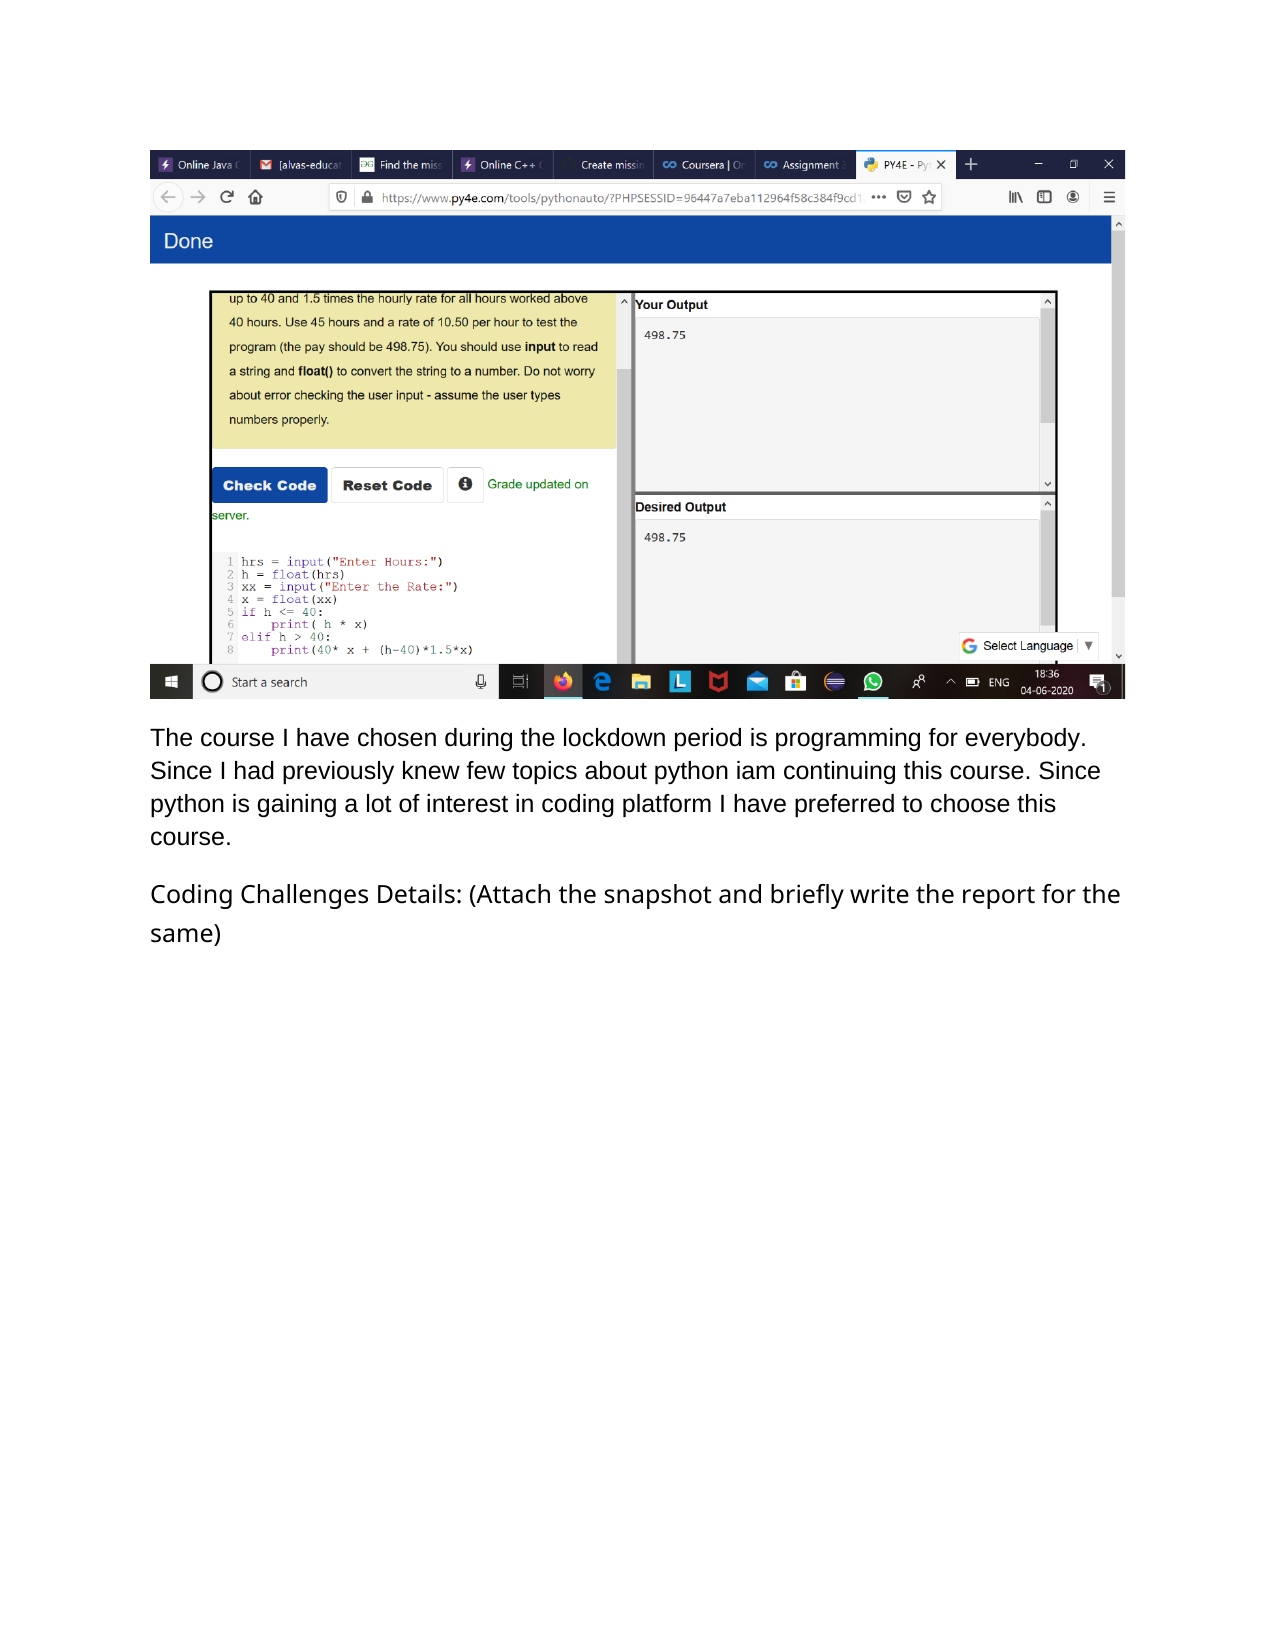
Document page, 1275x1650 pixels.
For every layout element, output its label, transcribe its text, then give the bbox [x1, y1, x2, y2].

text Coding Challenges Details: (Attach the snapshot and briefly write the report for the same) [150, 876, 1125, 949]
picture [150, 150, 1125, 699]
text The course I have chosen during the lockdown period is programming for everybody. Since I had previously knew few topics about python iam continuing this course. Since python is gaining a lot of interest in coding platform I have preferred to choose this course. [150, 723, 1125, 851]
